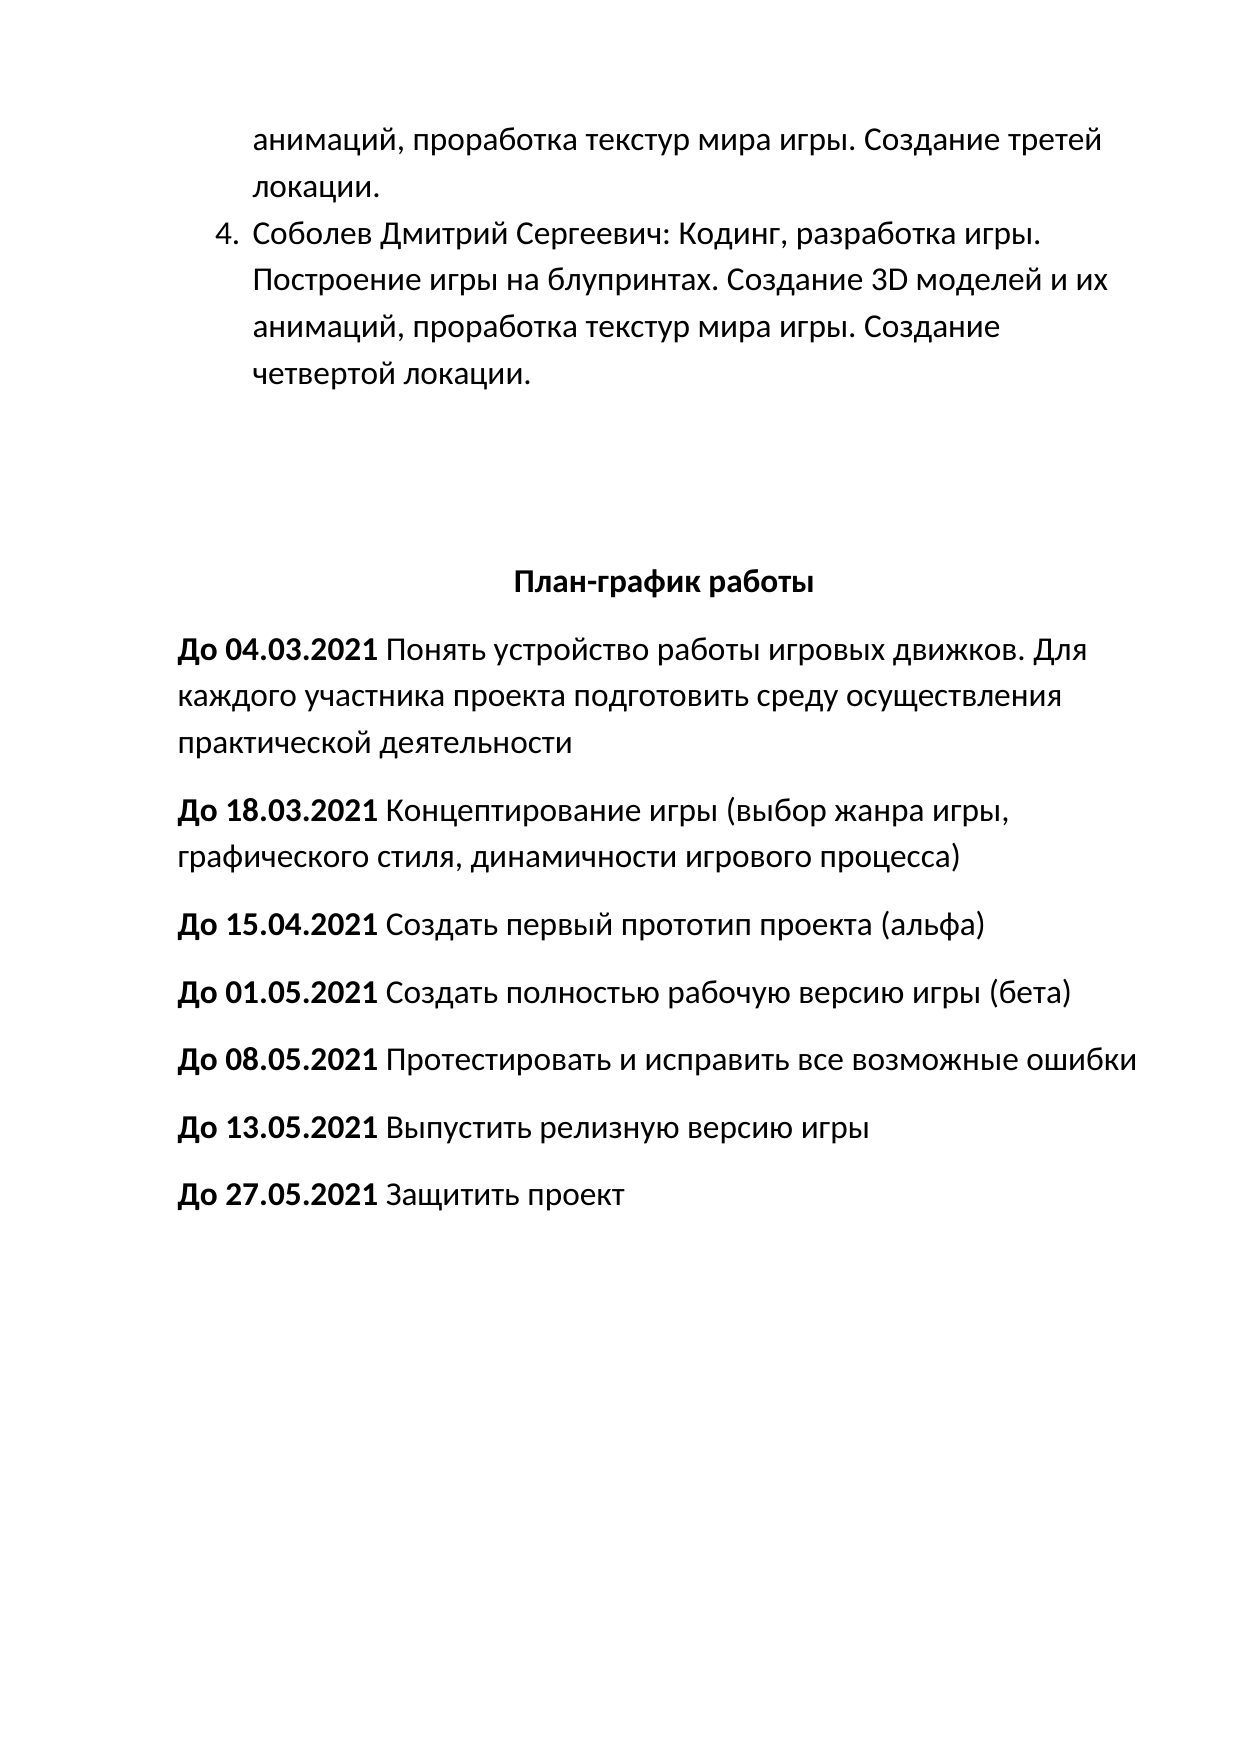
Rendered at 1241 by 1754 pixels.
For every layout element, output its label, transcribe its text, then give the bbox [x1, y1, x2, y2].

text До 04.03.2021 Понять устройство работы игровых движков. Для каждого участника проекта подготовить среду осуществления практической деятельности [177, 627, 1152, 762]
text До 15.04.2021 Создать первый прототип проекта (альфа) [177, 903, 1152, 944]
text План-график работы [177, 560, 1152, 601]
text До 27.05.2021 Защитить проект [177, 1173, 1152, 1214]
text До 01.05.2021 Создать полностью рабочую версию игры (бета) [177, 971, 1152, 1011]
text До 13.05.2021 Выпустить релизную версию игры [177, 1106, 1152, 1147]
text До 18.03.2021 Концептирование игры (выбор жанра игры, графического стиля, динамичности игрового процесса) [177, 789, 1152, 876]
text До 08.05.2021 Протестировать и исправить все возможные ошибки [177, 1038, 1152, 1079]
list Соболев Дмитрий Сергеевич: Кодинг, разработка игры. Построение игры на блупринтах. Создание 3D моделей и их анимаций, проработка текстур мира игры. Создание четвертой локации. [215, 212, 1152, 393]
